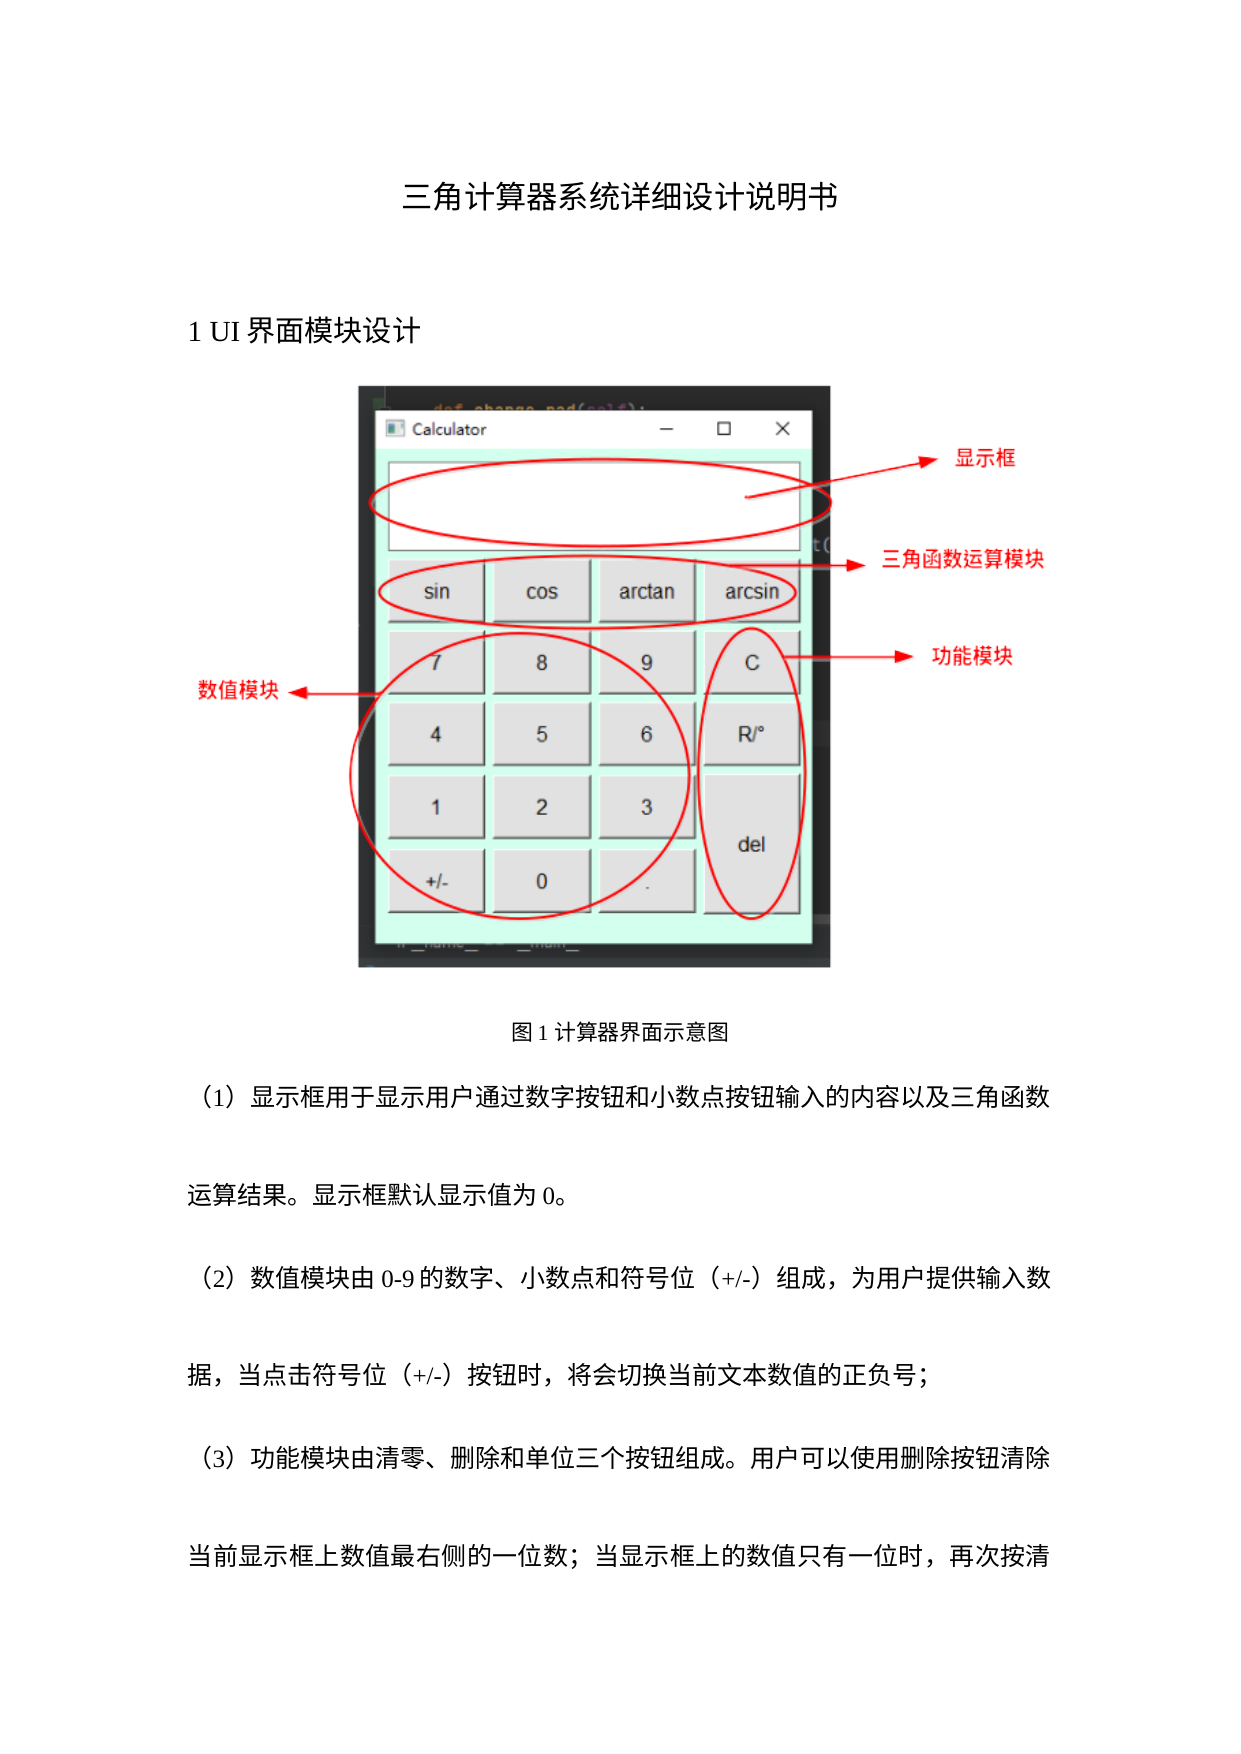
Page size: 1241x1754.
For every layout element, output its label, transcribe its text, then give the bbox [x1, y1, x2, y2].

text 三角计算器系统详细设计说明书 [187, 162, 1053, 227]
text 图1 计算器界面示意图 [187, 1015, 1053, 1047]
text （1）显示框用于显示用户通过数字按钮和小数点按钮输入的内容以及三角函数运算结果。显示框默认显示值为0。 [187, 1063, 1053, 1226]
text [187, 1424, 1053, 1587]
text 1 UI界面模块设计 [187, 296, 1053, 361]
text （2）数值模块由0-9的数字、小数点和符号位（+/-）组成，为用户提供输入数据，当点击符号位（+/-）按钮时，将会切换当前文本数值的正负号； [187, 1244, 1053, 1406]
